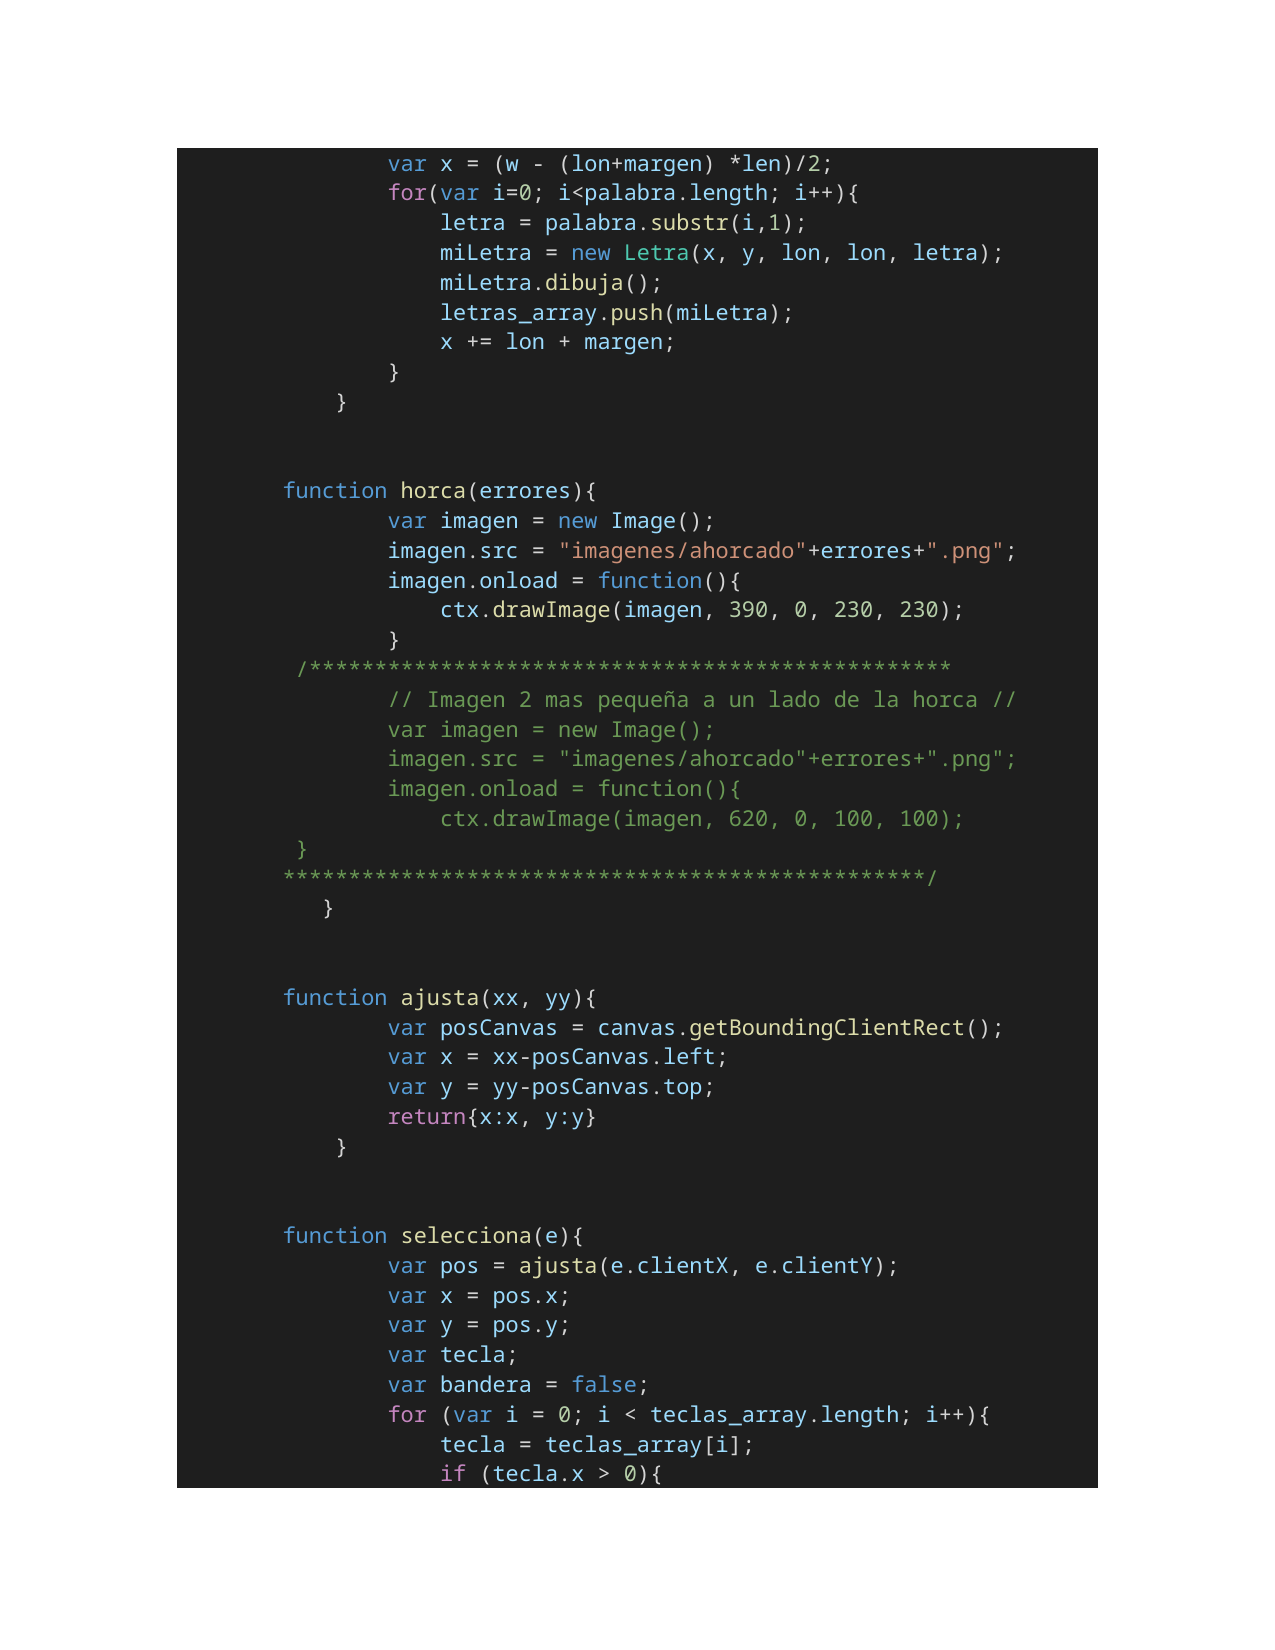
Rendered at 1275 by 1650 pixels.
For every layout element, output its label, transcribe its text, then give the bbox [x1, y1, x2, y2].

text x += lon + margen; [177, 326, 1098, 356]
text var imagen = new Image(); [177, 714, 1098, 743]
text /************************************************* [177, 654, 1098, 684]
text ctx.drawImage(imagen, 620, 0, 100, 100); [177, 803, 1098, 833]
text } [177, 1131, 1098, 1161]
text var bandera = false; [177, 1369, 1098, 1399]
text } [177, 624, 1098, 654]
text } [177, 892, 1098, 922]
text imagen.src = "imagenes/ahorcado"+errores+".png"; [177, 535, 1098, 565]
text imagen.onload = function(){ [177, 773, 1098, 803]
text for (var i = 0; i < teclas_array.length; i++){ [177, 1399, 1098, 1429]
text *************************************************/ [177, 863, 1098, 892]
text function selecciona(e){ [177, 1220, 1098, 1250]
text var x = (w - (lon+margen) *len)/2; [177, 148, 1098, 177]
text var x = xx-posCanvas.left; [177, 1041, 1098, 1071]
text var pos = ajusta(e.clientX, e.clientY); [177, 1250, 1098, 1280]
text function ajusta(xx, yy){ [177, 982, 1098, 1012]
text if (tecla.x > 0){ [177, 1458, 1098, 1488]
text // Imagen 2 mas pequeña a un lado de la horca // [177, 684, 1098, 714]
text var x = pos.x; [177, 1280, 1098, 1309]
text imagen.onload = function(){ [177, 565, 1098, 594]
text } [177, 833, 1098, 863]
text var y = pos.y; [177, 1309, 1098, 1339]
text for(var i=0; i<palabra.length; i++){ [177, 177, 1098, 207]
text letras_array.push(miLetra); [177, 297, 1098, 326]
text return{x:x, y:y} [177, 1101, 1098, 1131]
text miLetra = new Letra(x, y, lon, lon, letra); [177, 237, 1098, 267]
text var imagen = new Image(); [177, 505, 1098, 535]
text var tecla; [177, 1339, 1098, 1369]
text tecla = teclas_array[i]; [177, 1429, 1098, 1458]
text } [177, 386, 1098, 416]
text ctx.drawImage(imagen, 390, 0, 230, 230); [177, 594, 1098, 624]
text } [177, 356, 1098, 386]
text letra = palabra.substr(i,1); [177, 207, 1098, 237]
text miLetra.dibuja(); [177, 267, 1098, 297]
text function horca(errores){ [177, 475, 1098, 505]
text imagen.src = "imagenes/ahorcado"+errores+".png"; [177, 743, 1098, 773]
text var y = yy-posCanvas.top; [177, 1071, 1098, 1101]
text var posCanvas = canvas.getBoundingClientRect(); [177, 1012, 1098, 1041]
